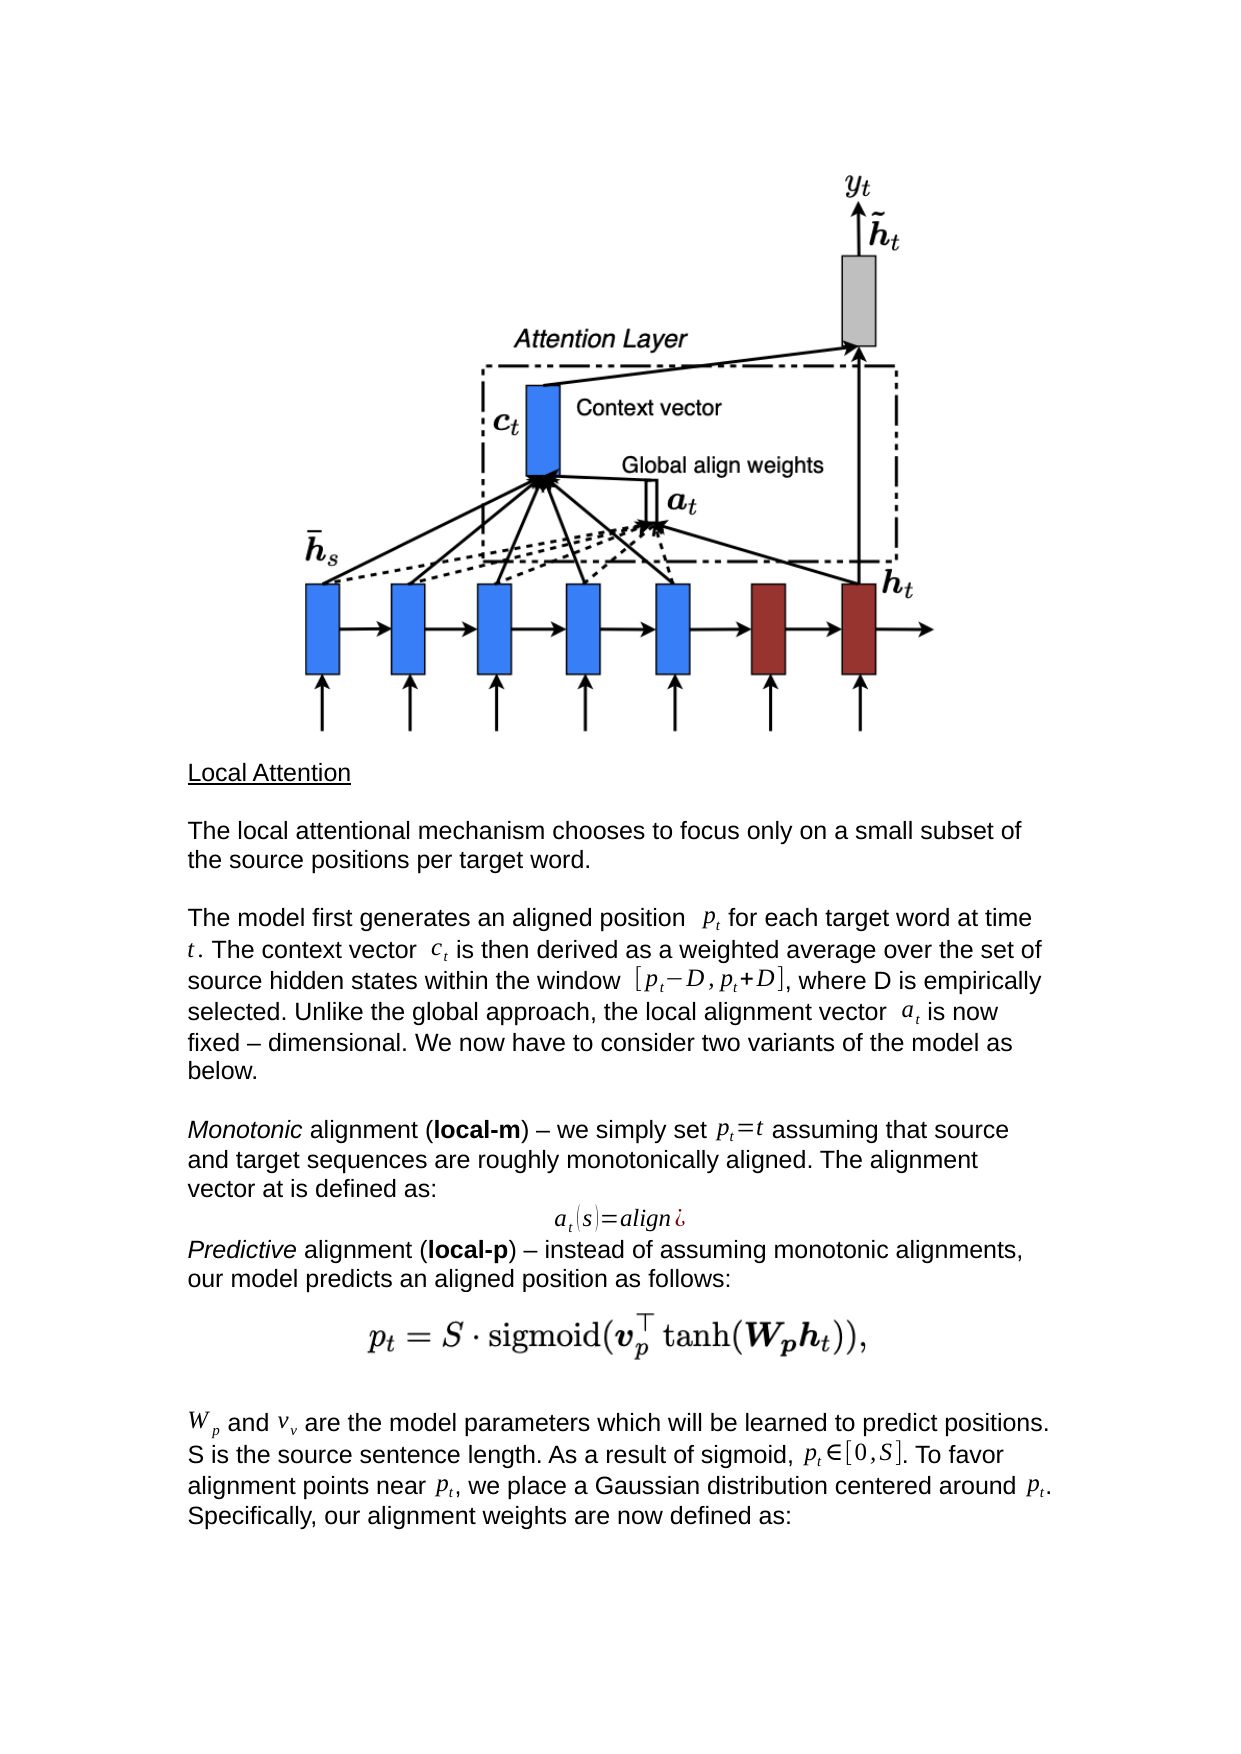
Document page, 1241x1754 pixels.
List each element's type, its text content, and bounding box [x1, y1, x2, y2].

text Local Attention [187, 758, 1053, 787]
picture [249, 150, 991, 759]
text The model first generates an aligned position for each target word at time The context vector is then derived as a weighted average over the set of source hidden states within the window , where D is empirically selected. Unlike the global approach, the local alignment vector is now fixed – dimensional. We now have to consider two variants of the model as below. [187, 902, 1053, 1085]
text and are the model parameters which will be learned to predict positions. S is the source sentence length. As a result of sigmoid, . To favor alignment points near , we place a Gaussian distribution centered around . Specifically, our alignment weights are now defined as: [187, 1407, 1053, 1530]
picture [350, 1292, 890, 1379]
text Predictive alignment (local-p) – instead of assuming monotonic alignments, our model predicts an aligned position as follows: [187, 1235, 1053, 1293]
text The local attentional mechanism chooses to focus only on a small subset of the source positions per target word. [187, 816, 1053, 873]
text Monotonic alignment (local-m) – we simply set assuming that source and target sequences are roughly monotonically aligned. The alignment vector at is defined as: [187, 1114, 1053, 1203]
